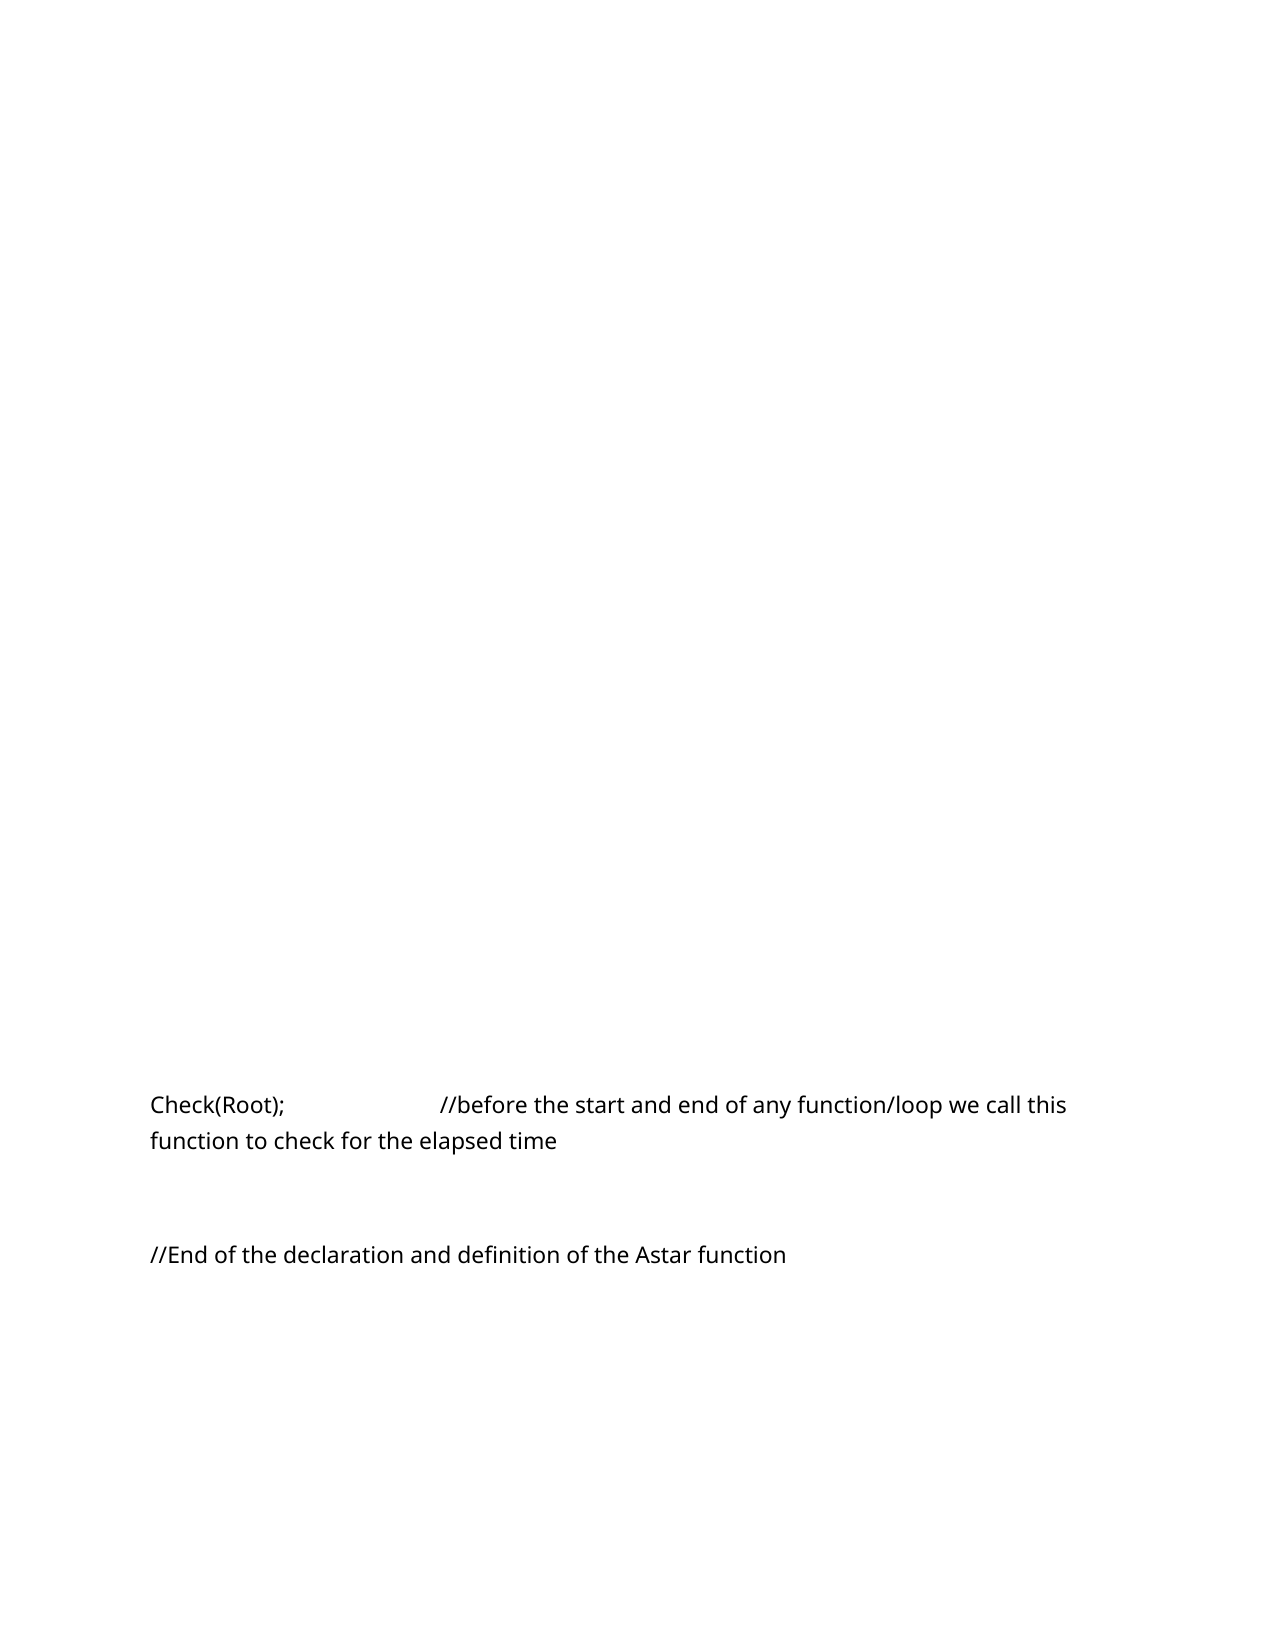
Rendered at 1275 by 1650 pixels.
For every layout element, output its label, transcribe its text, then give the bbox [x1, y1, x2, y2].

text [150, 1089, 1125, 1157]
text //End of the declaration and definition of the Astar function [150, 1239, 1125, 1270]
